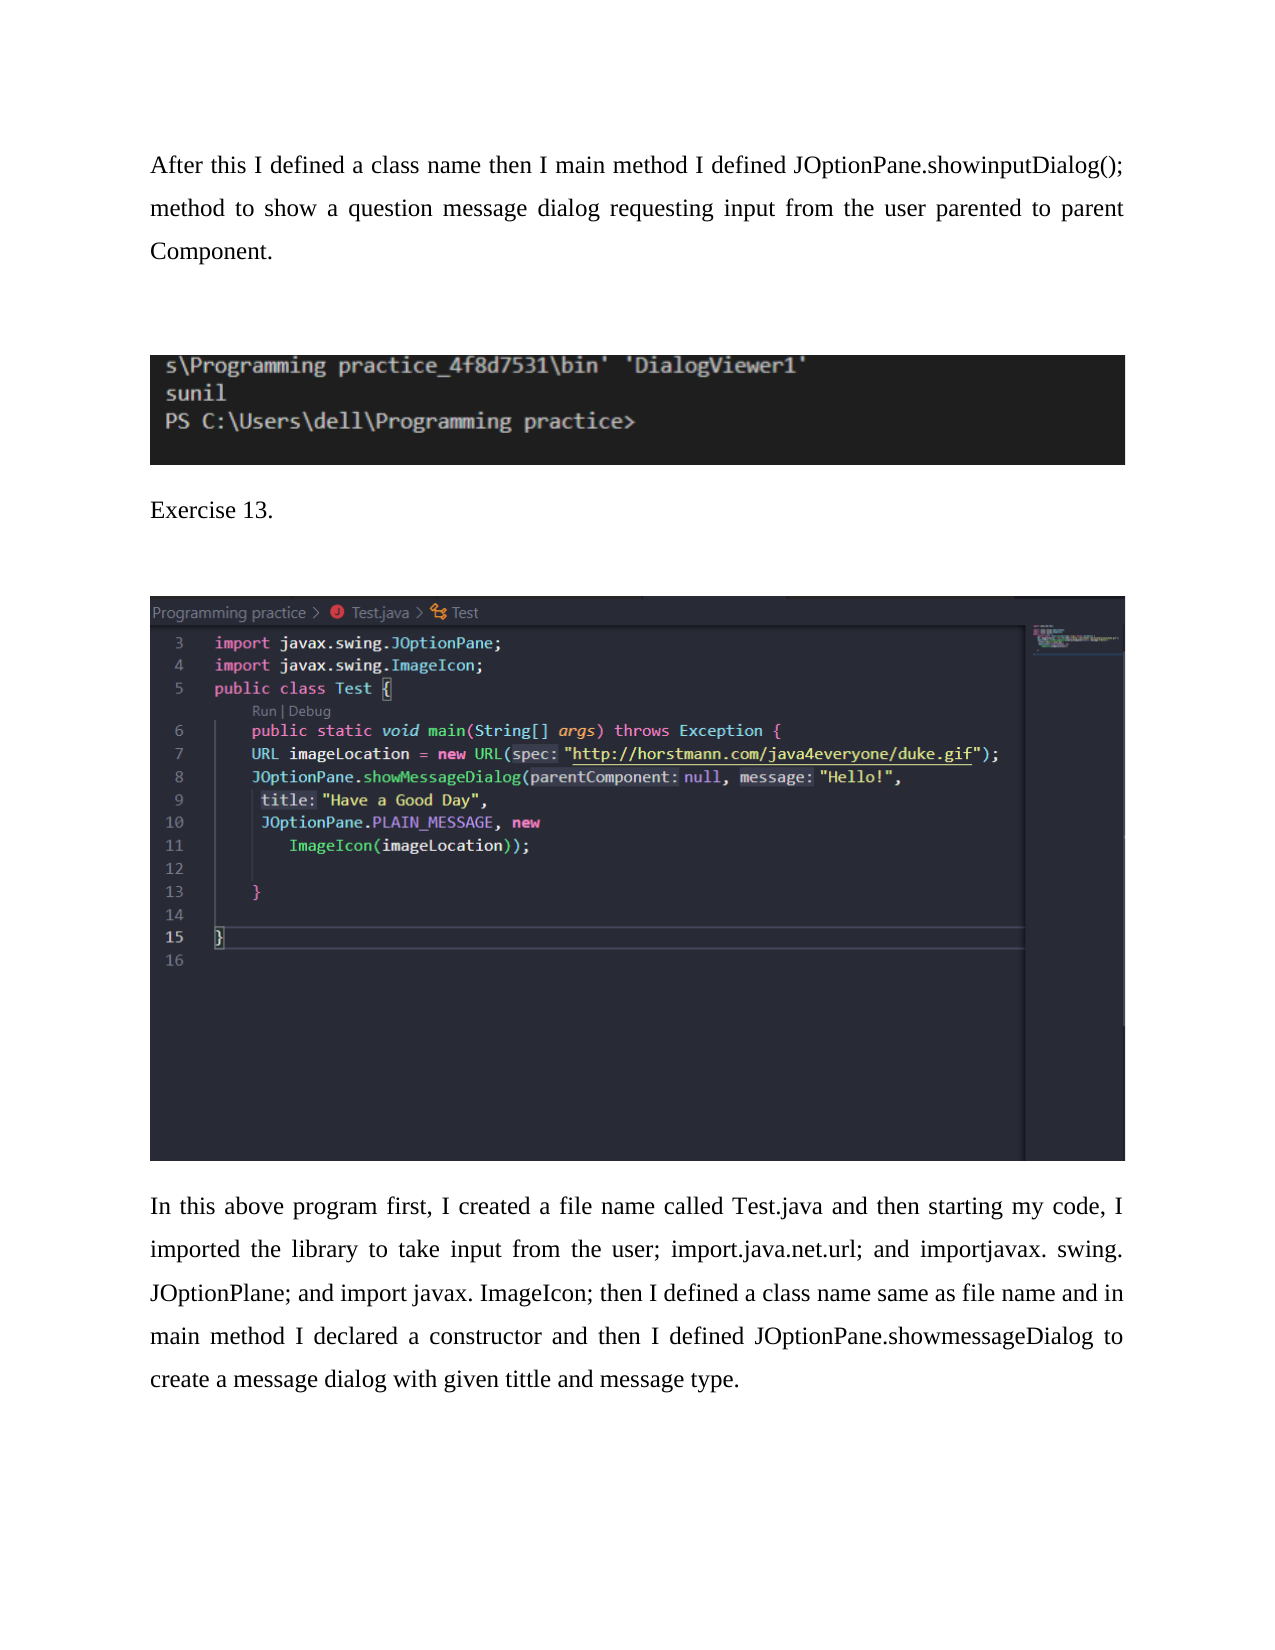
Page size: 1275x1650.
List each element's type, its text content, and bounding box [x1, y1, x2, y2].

picture [150, 596, 1125, 1161]
text Exercise 13. [150, 495, 1125, 524]
picture [150, 355, 1125, 465]
text After this I defined a class name then I main method I defined JOptionPane.showinputDialog(); method to show a question message dialog requesting input from the user parented to parent Component. [150, 150, 1125, 265]
text In this above program first, I created a file name called Test.java and then starting my code, I imported the library to take input from the user; import.java.net.url; and importjavax. swing. JOptionPlane; and import javax. ImageIcon; then I defined a class name same as file name and in main method I declared a constructor and then I defined JOptionPane.showmessageDialog to create a message dialog with given tittle and message type. [150, 1191, 1125, 1393]
